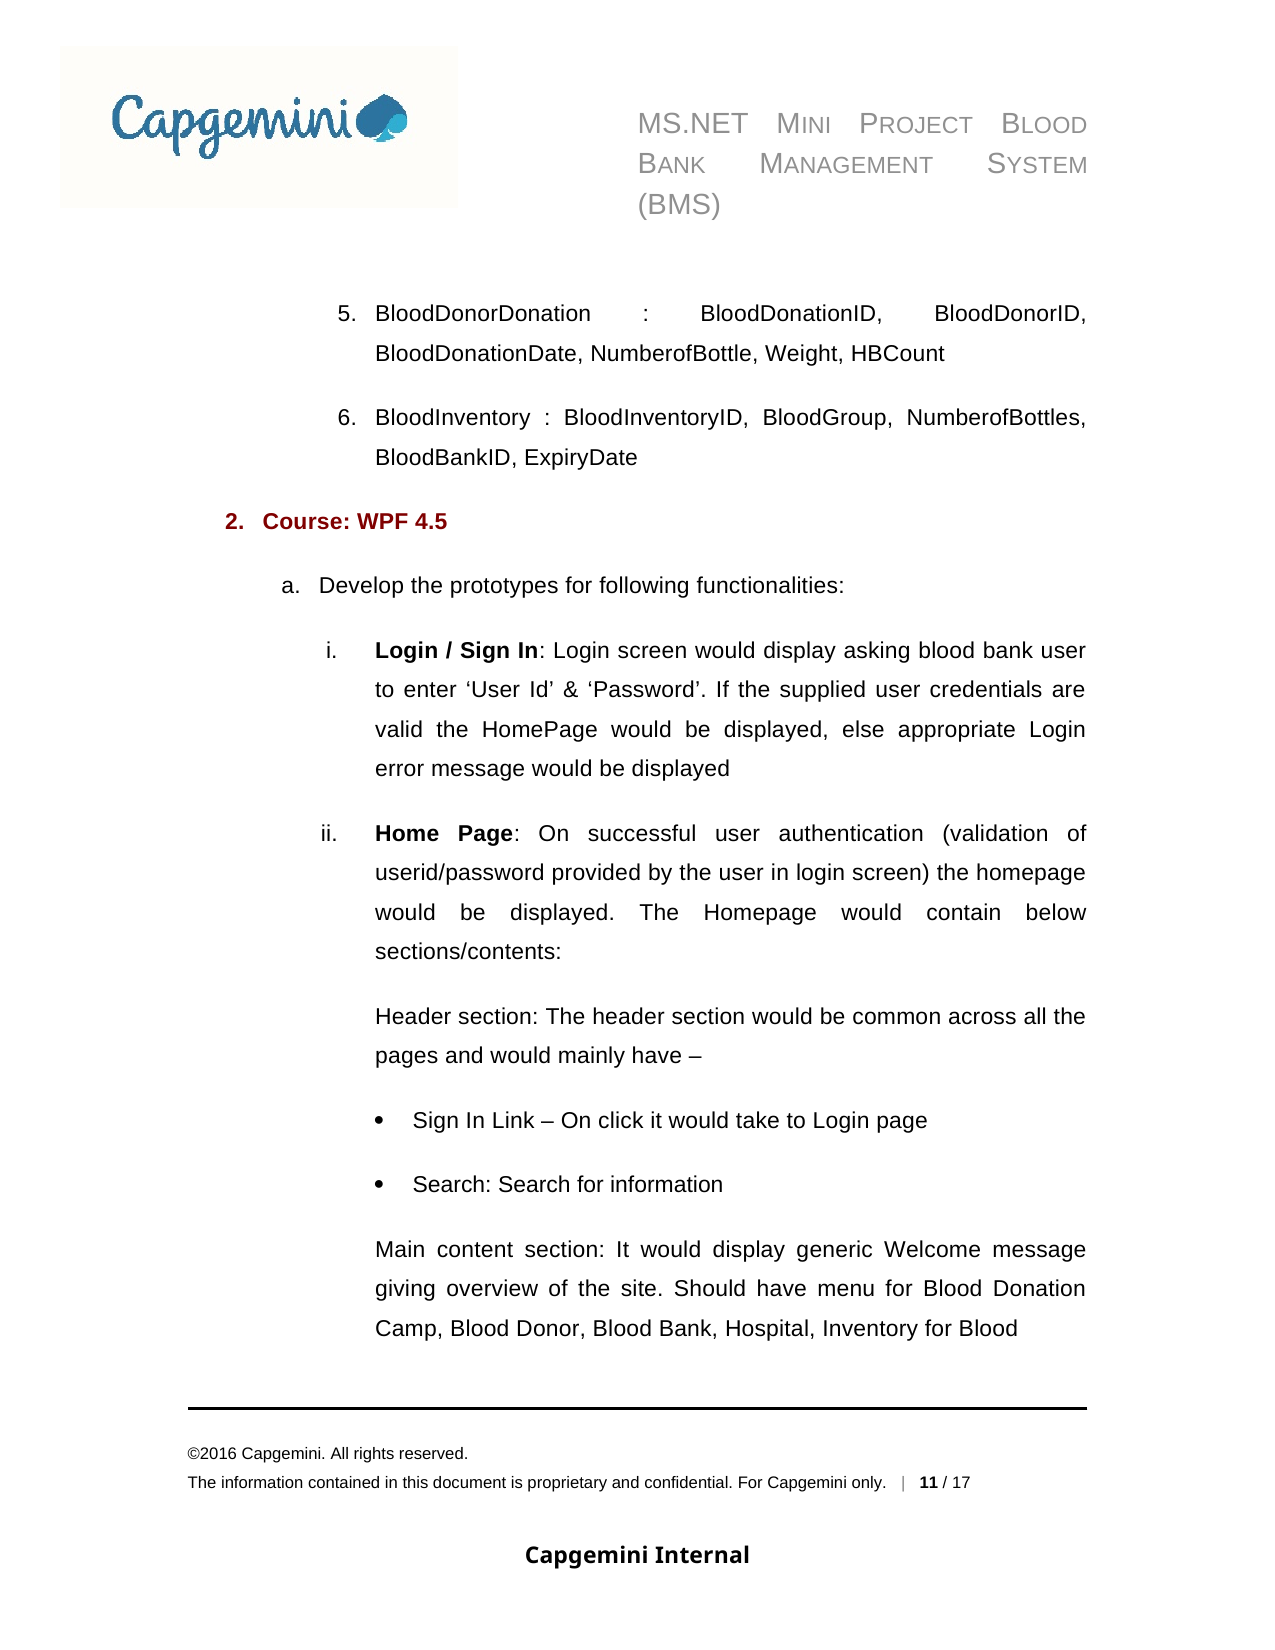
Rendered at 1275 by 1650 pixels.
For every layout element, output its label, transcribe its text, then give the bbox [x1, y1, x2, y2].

list BloodDonorDonation : BloodDonationID, BloodDonorID, BloodDonationDate, NumberofBottle, Weight, HBCount [337, 300, 1087, 366]
text Header section: The header section would be common across all the pages and would mainly have – [337, 1003, 1087, 1068]
list Sign In Link – On click it would take to Login page [375, 1107, 1087, 1133]
list Course: WPF 4.5 [225, 508, 1087, 534]
picture [60, 46, 459, 208]
list BloodInventory : BloodInventoryID, BloodGroup, NumberofBottles, BloodBankID, ExpiryDate [337, 404, 1087, 470]
list Home Page: On successful user authentication (validation of userid/password provided by the user in login screen) the homepage would be displayed The Homepage would contain below sections/contents: [337, 820, 1087, 964]
list Develop the prototypes for following functionalities: [281, 572, 1087, 599]
list Login / Sign In: Login screen would display asking blood bank user to enter ‘User Id’ & ‘Password’ If the supplied user credentials are valid the HomePage would be displayed, else appropriate Login error message would be displayed [337, 637, 1087, 782]
list Search: Search for information [375, 1171, 1087, 1197]
text Main content section: It would display generic Welcome message giving overview of the site Should have menu for Blood Donation Camp, Blood Donor, Blood Bank, Hospital, Inventory for Blood [337, 1236, 1087, 1341]
